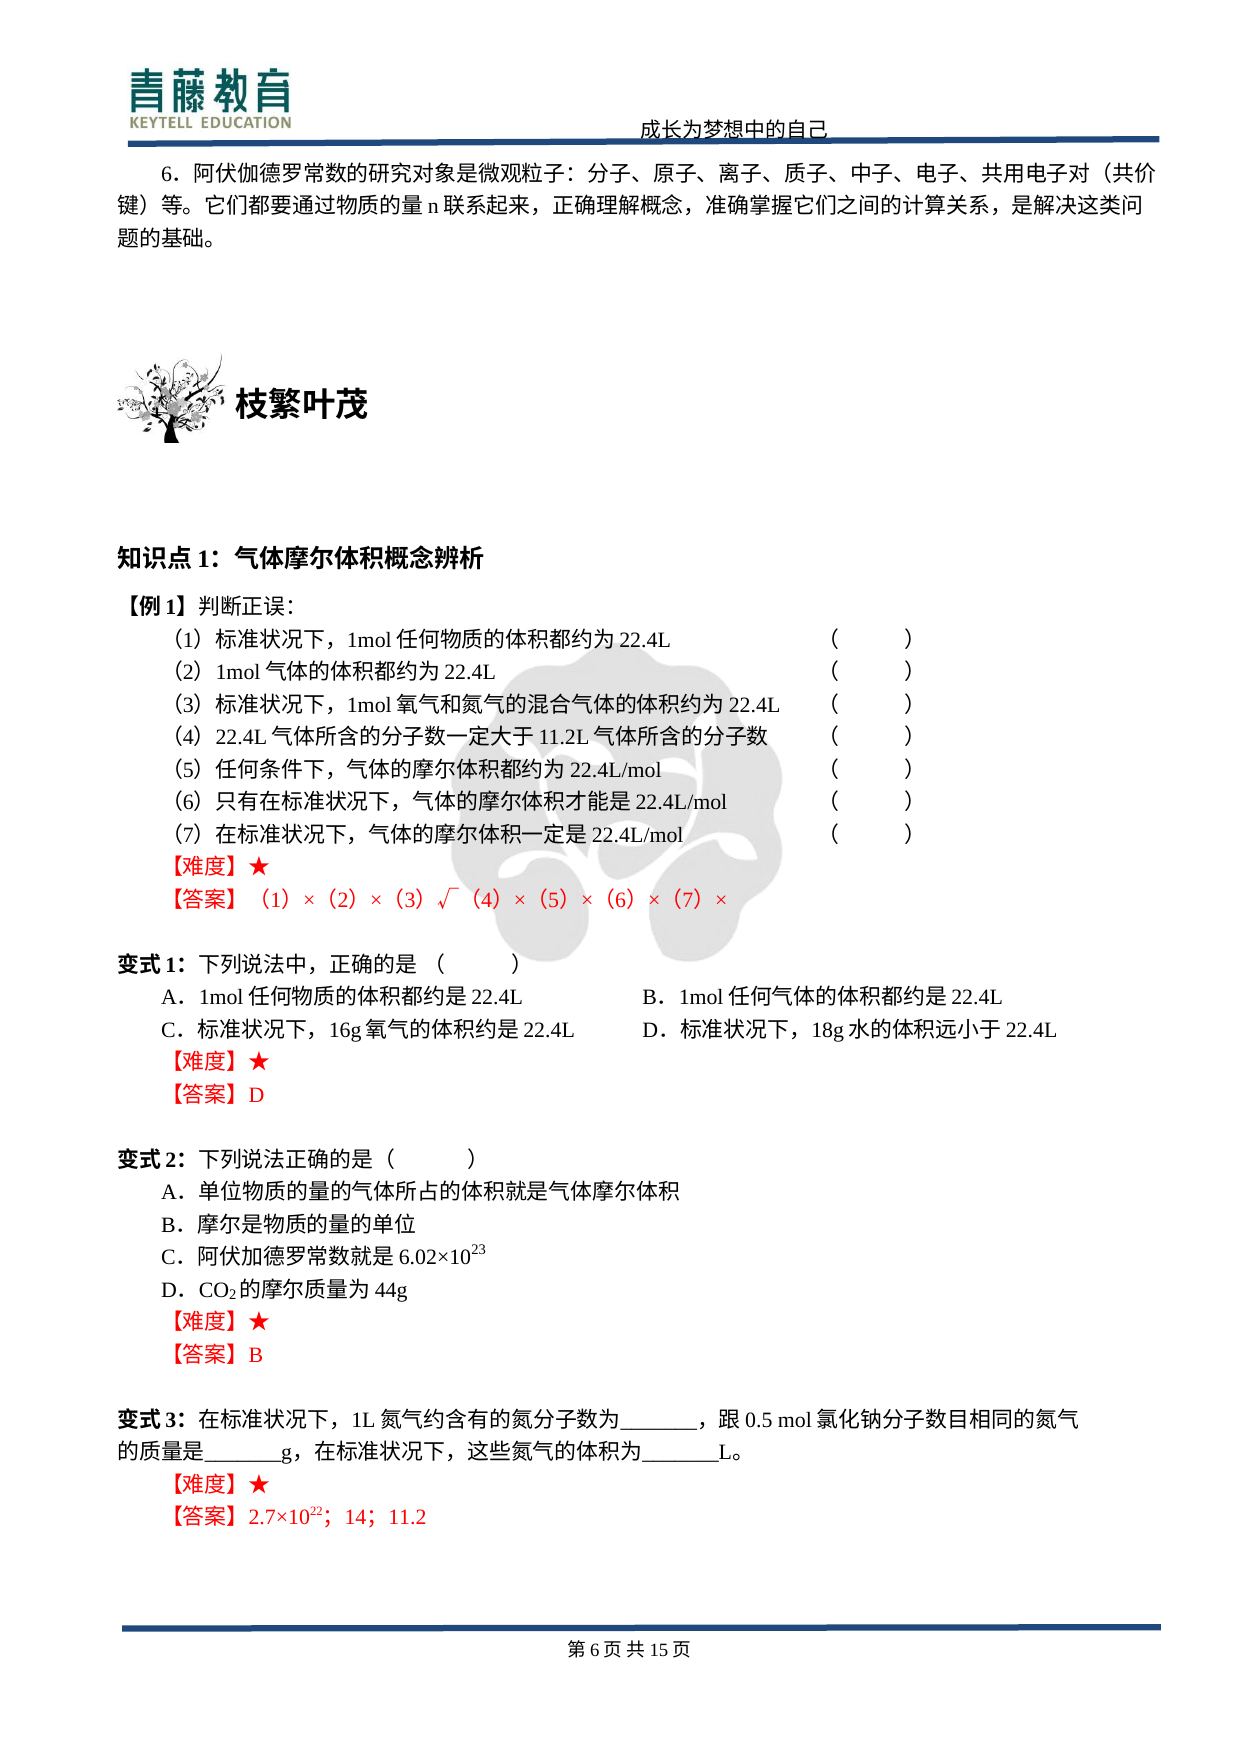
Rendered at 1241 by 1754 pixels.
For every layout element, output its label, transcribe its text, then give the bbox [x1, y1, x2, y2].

text 6．阿伏伽德罗常数的研究对象是微观粒子：分子、原子、离子、质子、中子、电子、共用电子对（共价键）等。它们都要通过物质的量n联系起来，正确理解概念，准确掌握它们之间的计算关系，是解决这类问题的基础。 [117, 156, 1159, 253]
text 变式1：下列说法中，正确的是 （ ） [117, 946, 1159, 979]
text 变式3：在标准状况下，1L氮气约含有的氮分子数为_______，跟0.5 mol氯化钠分子数目相同的氮气 [117, 1401, 1159, 1434]
text 【答案】B [117, 1336, 1159, 1369]
text B．摩尔是物质的量的单位 [117, 1206, 1159, 1239]
text 的质量是_______g，在标准状况下，这些氮气的体积为_______L。 [117, 1434, 1159, 1466]
picture [117, 351, 227, 443]
text 知识点1：气体摩尔体积概念辨析 [117, 524, 1159, 589]
text 变式2：下列说法正确的是（ ） [117, 1141, 1159, 1174]
subtitle 枝繁叶茂 [117, 337, 1159, 467]
text 【难度】★ [117, 1304, 1159, 1336]
text C．阿伏加德罗常数就是6.02×1023 [117, 1239, 1159, 1271]
text （4）22.4L气体所含的分子数一定大于11.2L气体所含的分子数 （ ） [117, 719, 1159, 751]
text C．标准状况下，16g氧气的体积约是22.4L D．标准状况下，18g水的体积远小于22.4L [117, 1011, 1159, 1044]
text D．CO2的摩尔质量为44g [117, 1271, 1159, 1304]
text 【答案】D [117, 1076, 1159, 1109]
text （6）只有在标准状况下，气体的摩尔体积才能是22.4L/mol （ ） [117, 784, 1159, 816]
text （7）在标准状况下，气体的摩尔体积一定是22.4L/mol （ ） [117, 816, 1159, 849]
text 【难度】★ [117, 849, 1159, 881]
text 【例1】判断正误： [117, 589, 1159, 621]
text 【答案】（1）×（2）×（3）√（4）×（5）×（6）×（7）× [117, 881, 1159, 914]
text （3）标准状况下，1mol氧气和氮气的混合气体的体积约为22.4L （ ） [117, 686, 1159, 719]
text 【难度】★ [117, 1466, 1159, 1499]
text A．1mol任何物质的体积都约是22.4L B．1mol任何气体的体积都约是22.4L [117, 979, 1159, 1011]
text 【答案】2.7×1022；14；11.2 [117, 1499, 1159, 1531]
text （1）标准状况下，1mol任何物质的体积都约为22.4L （ ） [117, 621, 1159, 654]
picture [113, 51, 303, 134]
text （5）任何条件下，气体的摩尔体积都约为22.4L/mol （ ） [117, 751, 1159, 784]
text 【难度】★ [117, 1044, 1159, 1076]
text A．单位物质的量的气体所占的体积就是气体摩尔体积 [117, 1174, 1159, 1206]
text （2）1mol气体的体积都约为22.4L （ ） [117, 654, 1159, 686]
